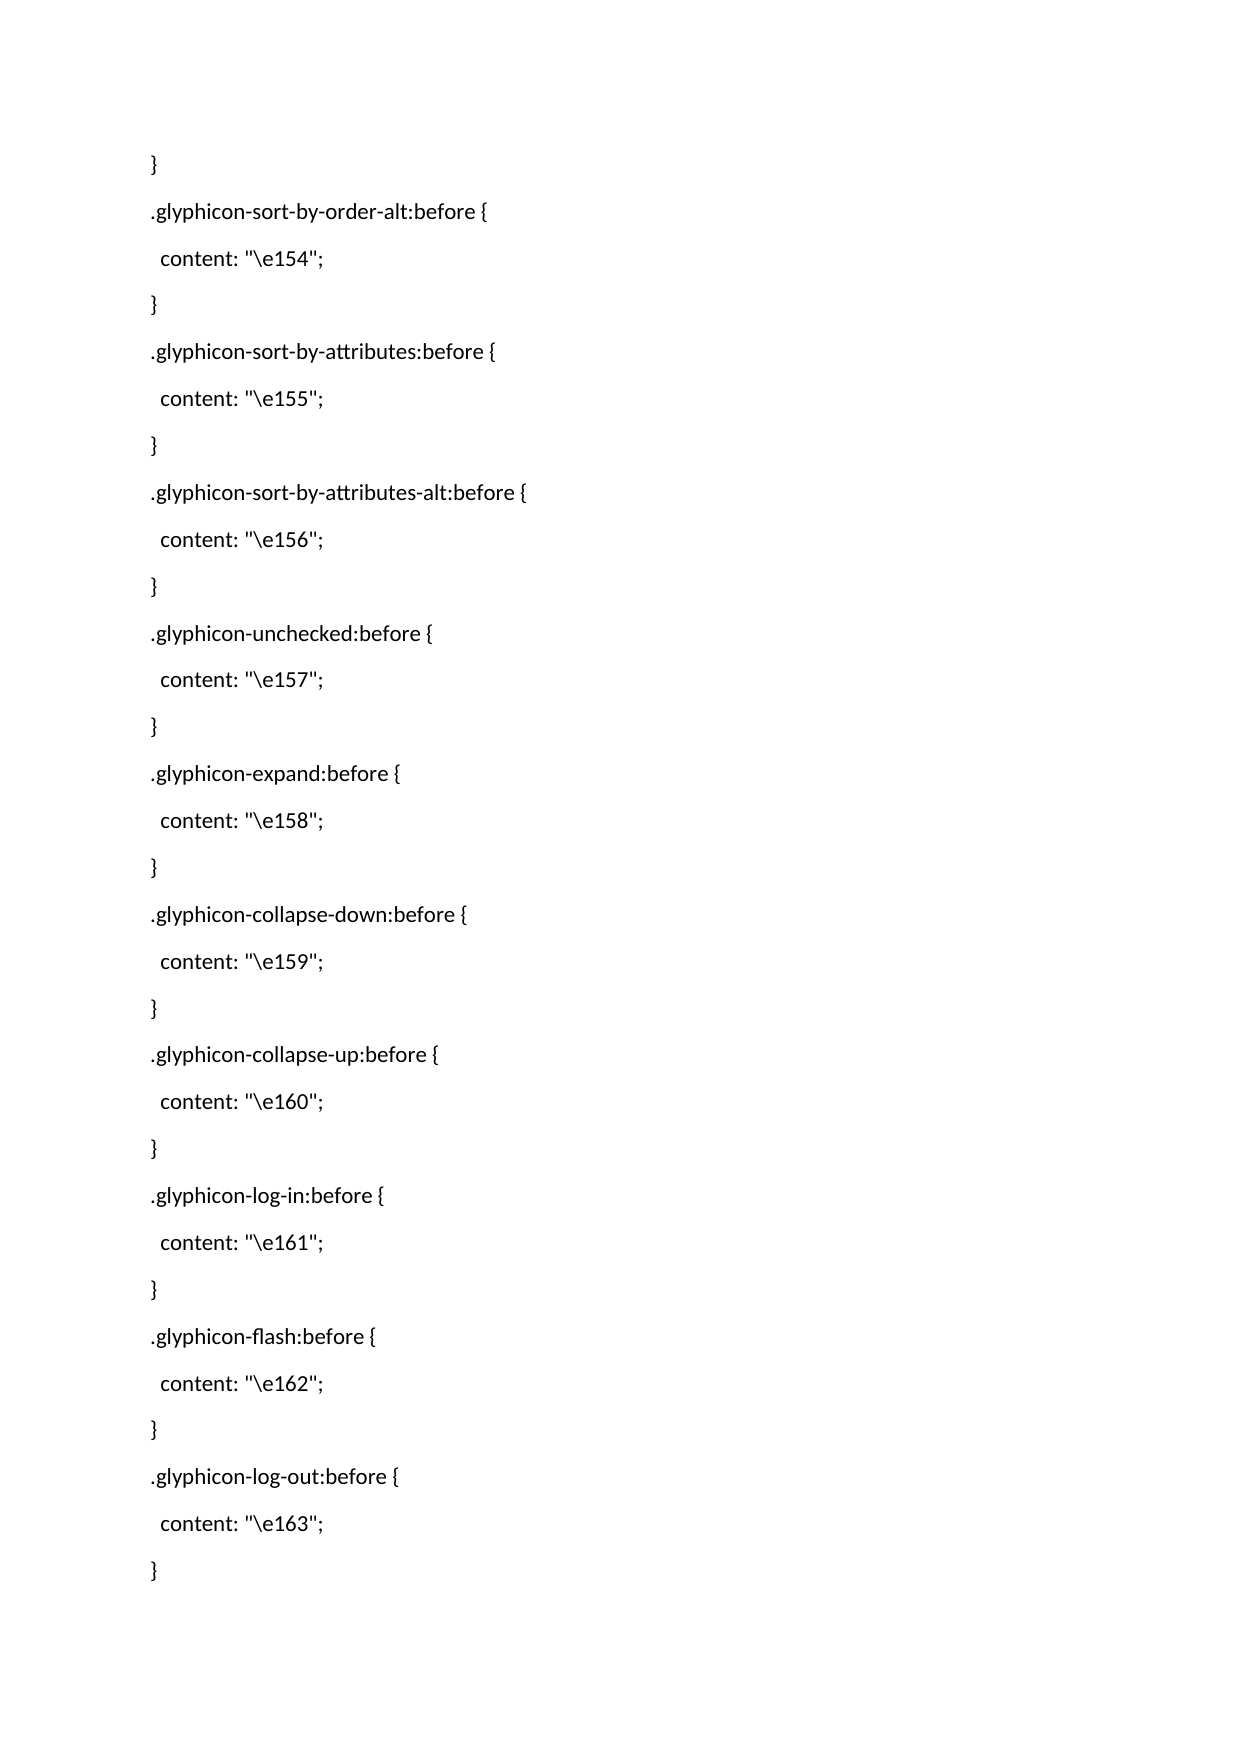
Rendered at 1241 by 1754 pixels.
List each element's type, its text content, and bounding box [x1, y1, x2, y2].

text content: "\e162"; [150, 1369, 1090, 1397]
text } [150, 572, 1090, 600]
text } [150, 150, 1090, 178]
text content: "\e158"; [150, 806, 1090, 834]
text .glyphicon-collapse-down:before { [150, 900, 1090, 928]
text content: "\e154"; [150, 244, 1090, 272]
text } [150, 1134, 1090, 1162]
text } [150, 431, 1090, 459]
text content: "\e156"; [150, 525, 1090, 553]
text } [150, 1416, 1090, 1444]
text } [150, 1556, 1090, 1584]
text .glyphicon-flash:before { [150, 1322, 1090, 1350]
text content: "\e159"; [150, 947, 1090, 975]
text } [150, 994, 1090, 1022]
text .glyphicon-sort-by-order-alt:before { [150, 197, 1090, 225]
text .glyphicon-log-out:before { [150, 1462, 1090, 1491]
text .glyphicon-sort-by-attributes-alt:before { [150, 478, 1090, 506]
text content: "\e155"; [150, 384, 1090, 412]
text } [150, 1275, 1090, 1303]
text content: "\e157"; [150, 666, 1090, 694]
text } [150, 291, 1090, 319]
text .glyphicon-sort-by-attributes:before { [150, 337, 1090, 366]
text .glyphicon-unchecked:before { [150, 619, 1090, 647]
text content: "\e161"; [150, 1228, 1090, 1256]
text .glyphicon-log-in:before { [150, 1181, 1090, 1209]
text } [150, 712, 1090, 741]
text content: "\e160"; [150, 1087, 1090, 1116]
text .glyphicon-expand:before { [150, 759, 1090, 787]
text content: "\e163"; [150, 1509, 1090, 1537]
text .glyphicon-collapse-up:before { [150, 1041, 1090, 1069]
text } [150, 853, 1090, 881]
